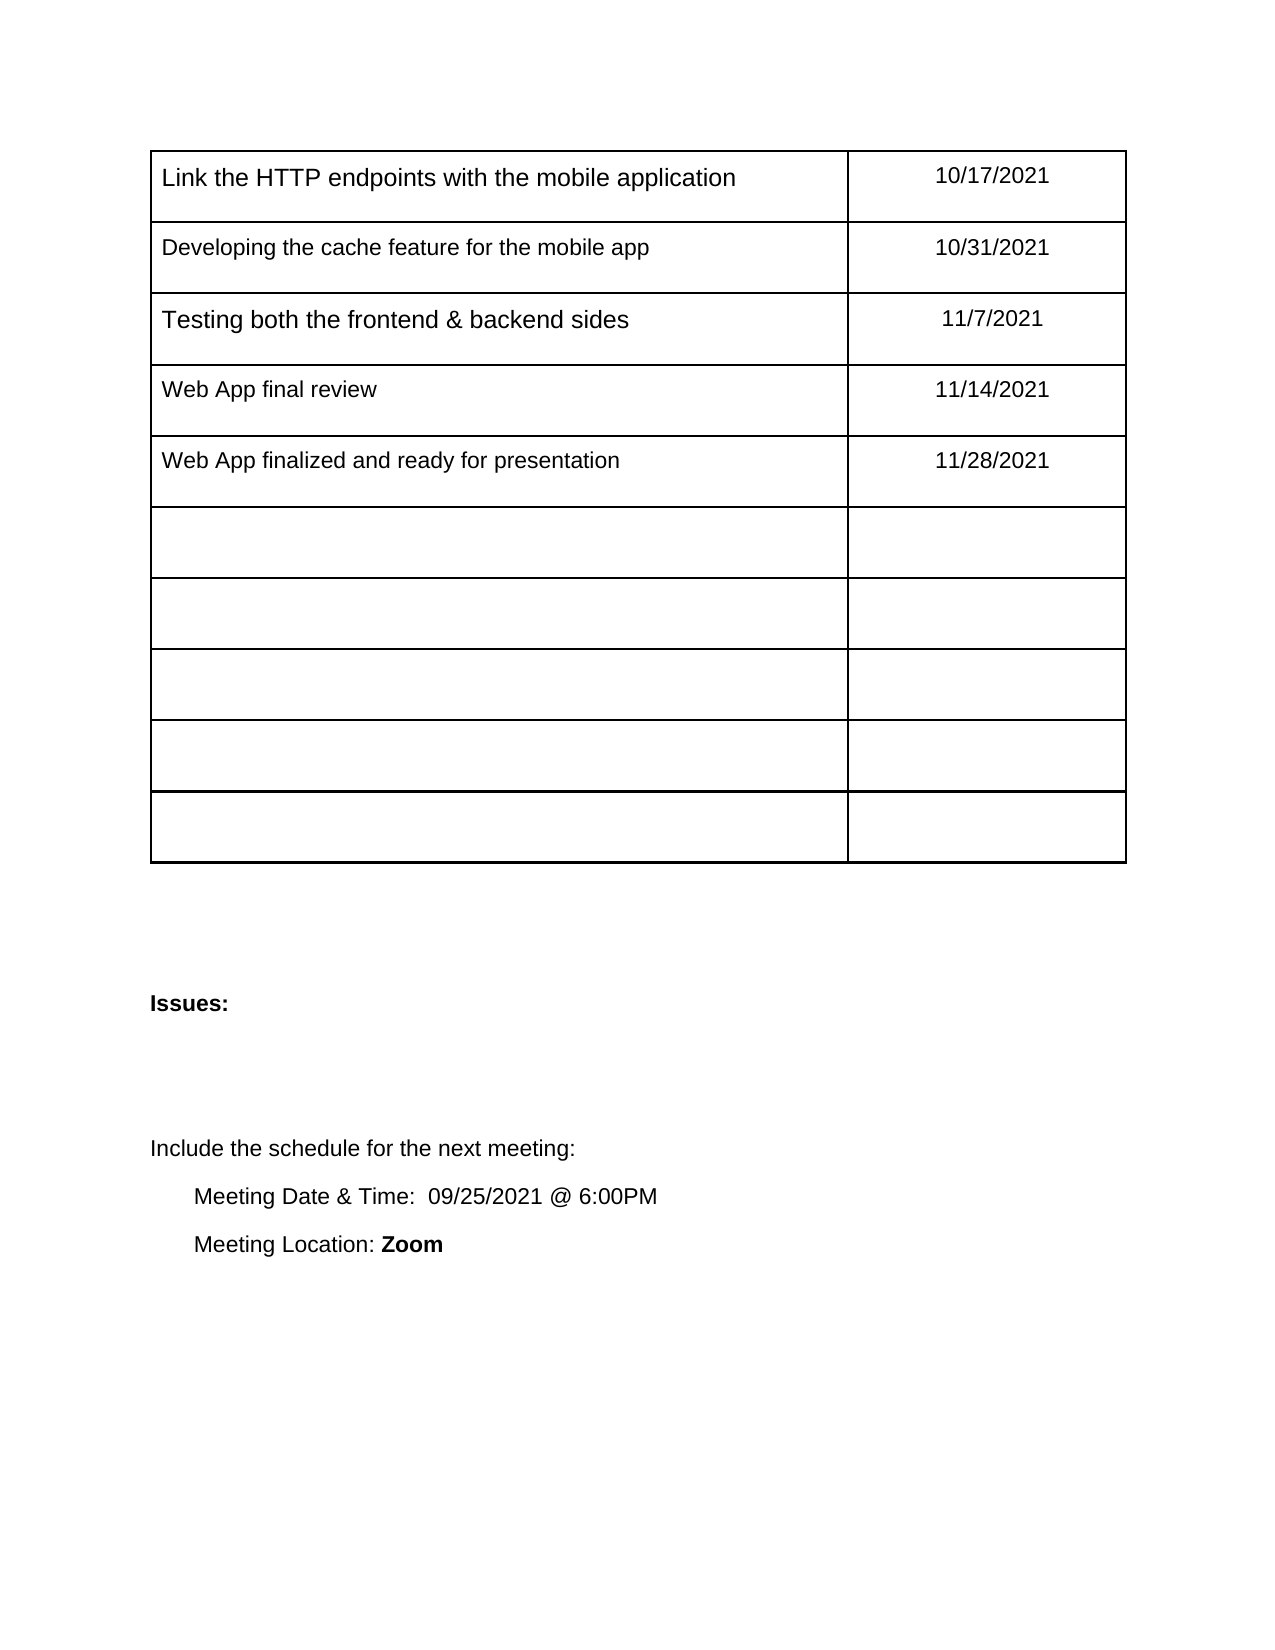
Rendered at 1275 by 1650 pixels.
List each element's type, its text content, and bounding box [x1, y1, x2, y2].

table_cell [849, 650, 1125, 719]
table_cell [849, 508, 1125, 577]
table_cell [849, 579, 1125, 648]
table_cell 11/14/2021 [849, 366, 1125, 434]
table_cell 11/28/2021 [849, 437, 1125, 506]
table_cell 11/7/2021 [849, 294, 1125, 363]
table_cell [152, 793, 847, 861]
table_cell Developing the cache feature for the mobile app [152, 223, 847, 292]
text Meeting Date & Time: 09/25/2021 @ 6:00PM [194, 1183, 1125, 1209]
table_cell 10/31/2021 [849, 223, 1125, 292]
table_cell Web App final review [152, 366, 847, 434]
table_cell [152, 721, 847, 790]
text Meeting Location: Zoom [194, 1231, 1125, 1258]
table_cell [152, 579, 847, 648]
table_cell [152, 650, 847, 719]
table_cell Web App finalized and ready for presentation [152, 437, 847, 506]
text Include the schedule for the next meeting: [150, 1135, 1125, 1161]
table_cell 10/17/2021 [849, 152, 1125, 221]
table_cell [152, 508, 847, 577]
table_cell Link the HTTP endpoints with the mobile application [152, 152, 847, 221]
table_cell [849, 721, 1125, 790]
table_cell [849, 793, 1125, 861]
table_cell Testing both the frontend & backend sides [152, 294, 847, 363]
text Issues: [150, 990, 1125, 1017]
